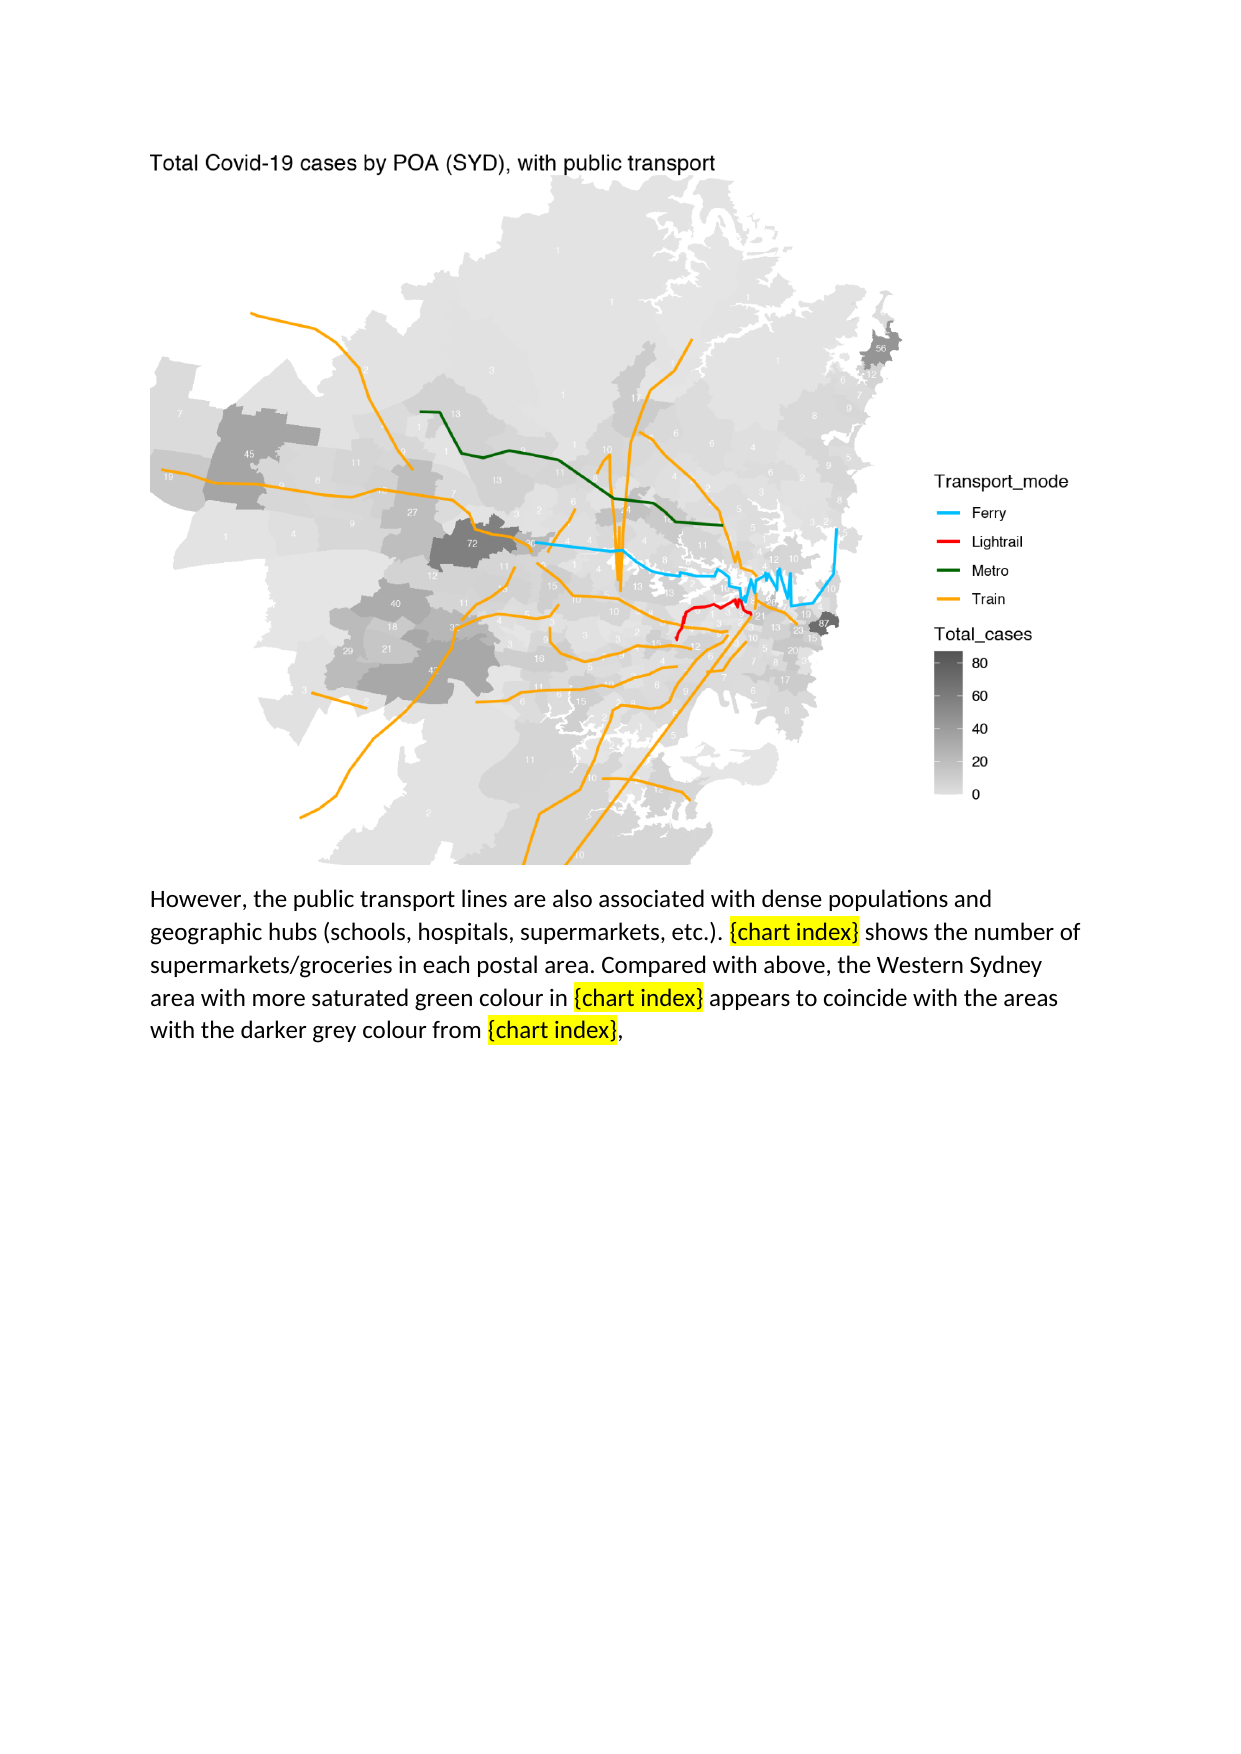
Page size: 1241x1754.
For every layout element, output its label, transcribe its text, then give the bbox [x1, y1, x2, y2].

text However, the public transport lines are also associated with dense populations and geographic hubs (schools, hospitals, supermarkets, etc.). {chart index} shows the number of supermarkets/groceries in each postal area. Compared with above, the Western Sydney area with more saturated green colour in {chart index} appears to coincide with the areas with the darker grey colour from {chart index}, [150, 883, 1090, 1045]
picture [150, 150, 1091, 865]
